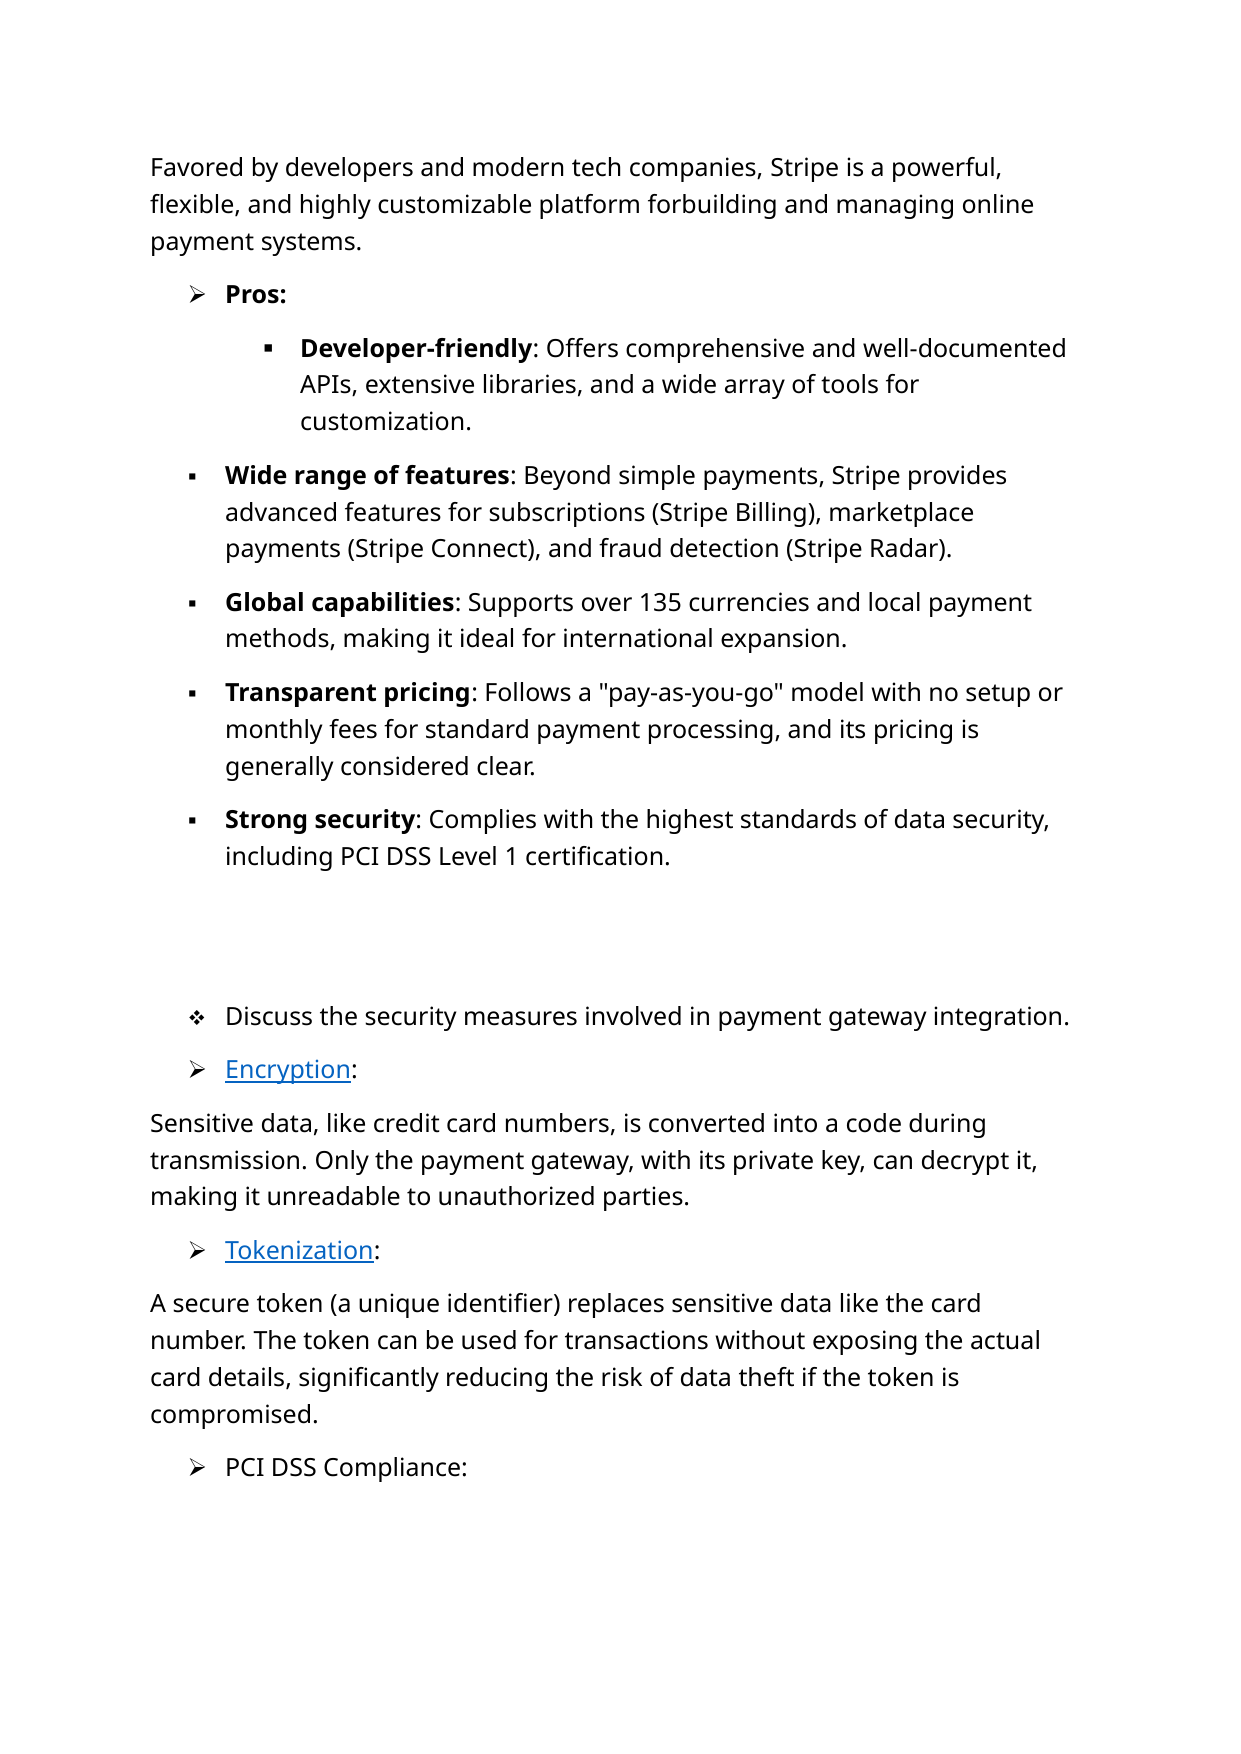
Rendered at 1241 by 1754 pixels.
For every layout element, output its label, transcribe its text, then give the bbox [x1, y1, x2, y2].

text Favored by developers and modern tech companies, Stripe is a powerful, flexible, and highly customizable platform forbuilding and managing online payment systems. [150, 150, 1090, 258]
list PCI DSS Compliance: [187, 1450, 1090, 1484]
list Transparent pricing: Follows a "pay-as-you-go" model with no setup or monthly fees for standard payment processing, and its pricing is generally considered clear. [187, 674, 1090, 782]
list Tokenization: [187, 1232, 1090, 1267]
list Pros: [187, 277, 1090, 311]
list Developer-friendly: Offers comprehensive and well-documented APIs, extensive libraries, and a wide array of tools for customization. [262, 330, 1090, 438]
list Encryption: [187, 1052, 1090, 1086]
list Global capabilities: Supports over 135 currencies and local payment methods, making it ideal for international expansion. [187, 584, 1090, 655]
list Strong security: Complies with the highest standards of data security, including PCI DSS Level 1 certification. [187, 802, 1090, 872]
list Wide range of features: Beyond simple payments, Stripe provides advanced features for subscriptions (Stripe Billing), marketplace payments (Stripe Connect), and fraud detection (Stripe Radar). [187, 457, 1090, 565]
text Sensitive data, like credit card numbers, is converted into a code during transmission. Only the payment gateway, with its private key, can decrypt it, making it unreadable to unauthorized parties. [150, 1106, 1090, 1213]
list Discuss the security measures involved in payment gateway integration. [187, 999, 1090, 1033]
text A secure token (a unique identifier) replaces sensitive data like the card number. The token can be used for transactions without exposing the actual card details, significantly reducing the risk of data theft if the token is compromised. [150, 1286, 1090, 1430]
